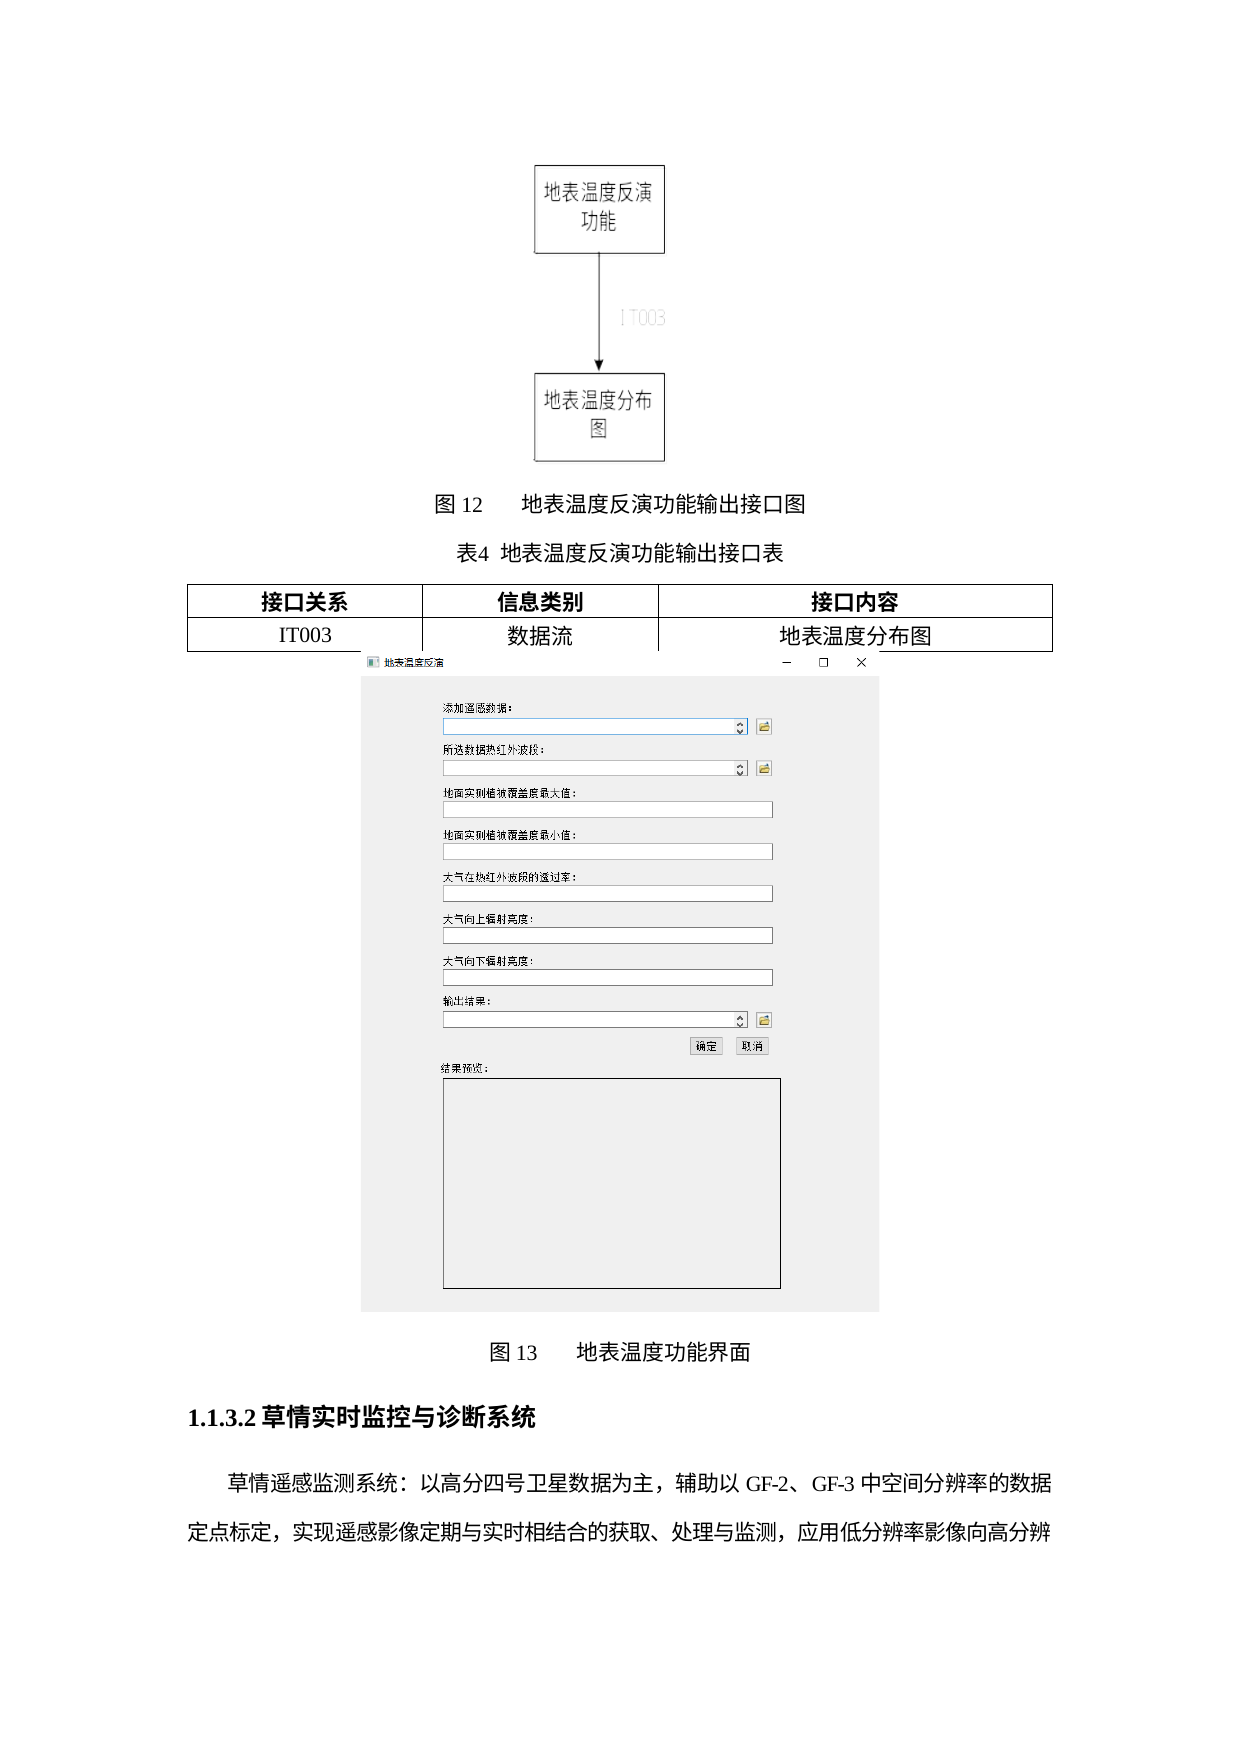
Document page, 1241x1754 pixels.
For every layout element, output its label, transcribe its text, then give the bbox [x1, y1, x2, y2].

picture [360, 651, 880, 1312]
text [187, 1466, 1053, 1547]
subtitle 1.1.3.2草情实时监控与诊断系统 [187, 1383, 1053, 1448]
table_cell IT003 [188, 618, 422, 651]
list 地表温度反演功能输出接口图 [187, 487, 1053, 519]
table_header 信息类别 [423, 585, 658, 617]
list 地表温度反演功能输出接口表 [187, 535, 1053, 568]
table_cell 数据流 [423, 618, 658, 651]
list 地表温度功能界面 [187, 1334, 1053, 1367]
table_header 接口关系 [188, 585, 422, 617]
table_header 接口内容 [659, 585, 1052, 617]
table_cell 地表温度分布图 [659, 618, 1052, 651]
